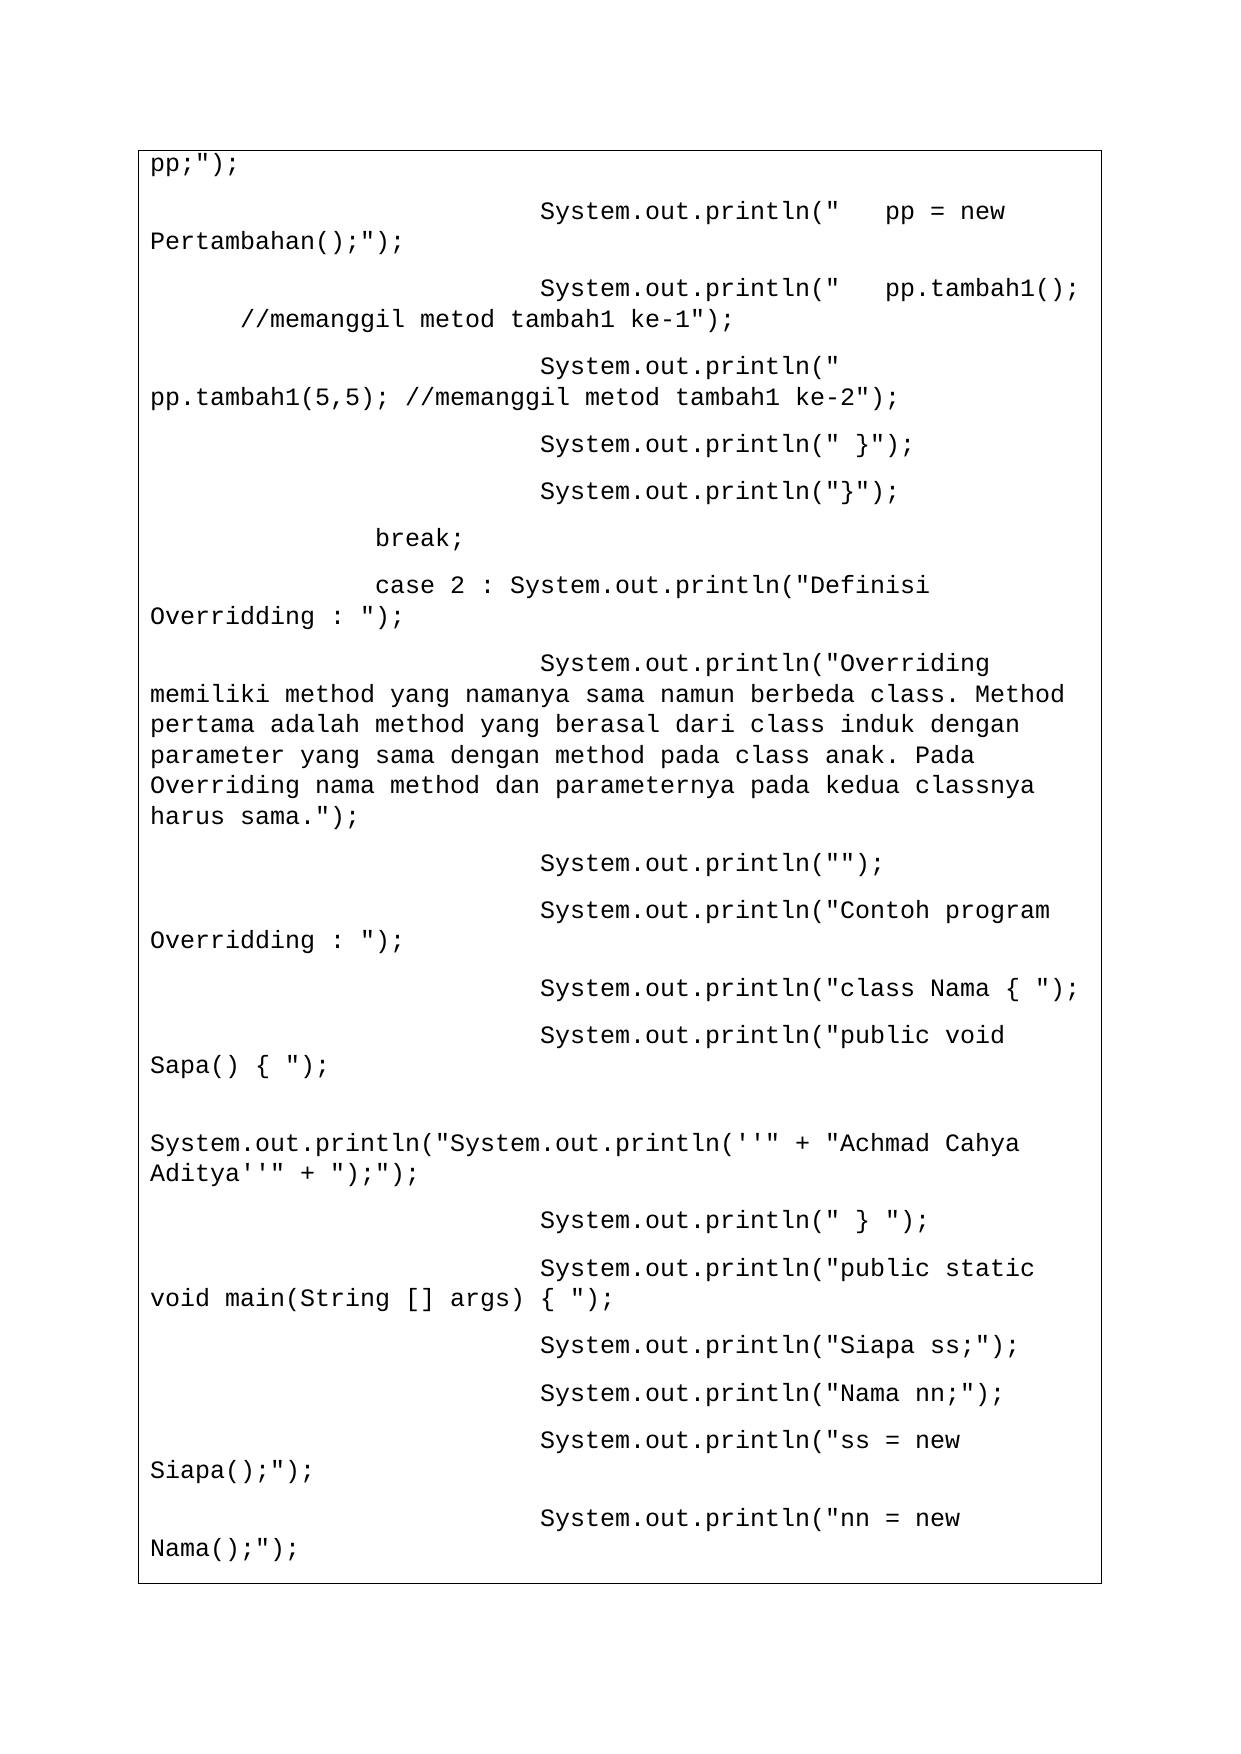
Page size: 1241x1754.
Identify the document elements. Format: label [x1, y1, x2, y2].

table_header [139, 151, 1101, 1583]
